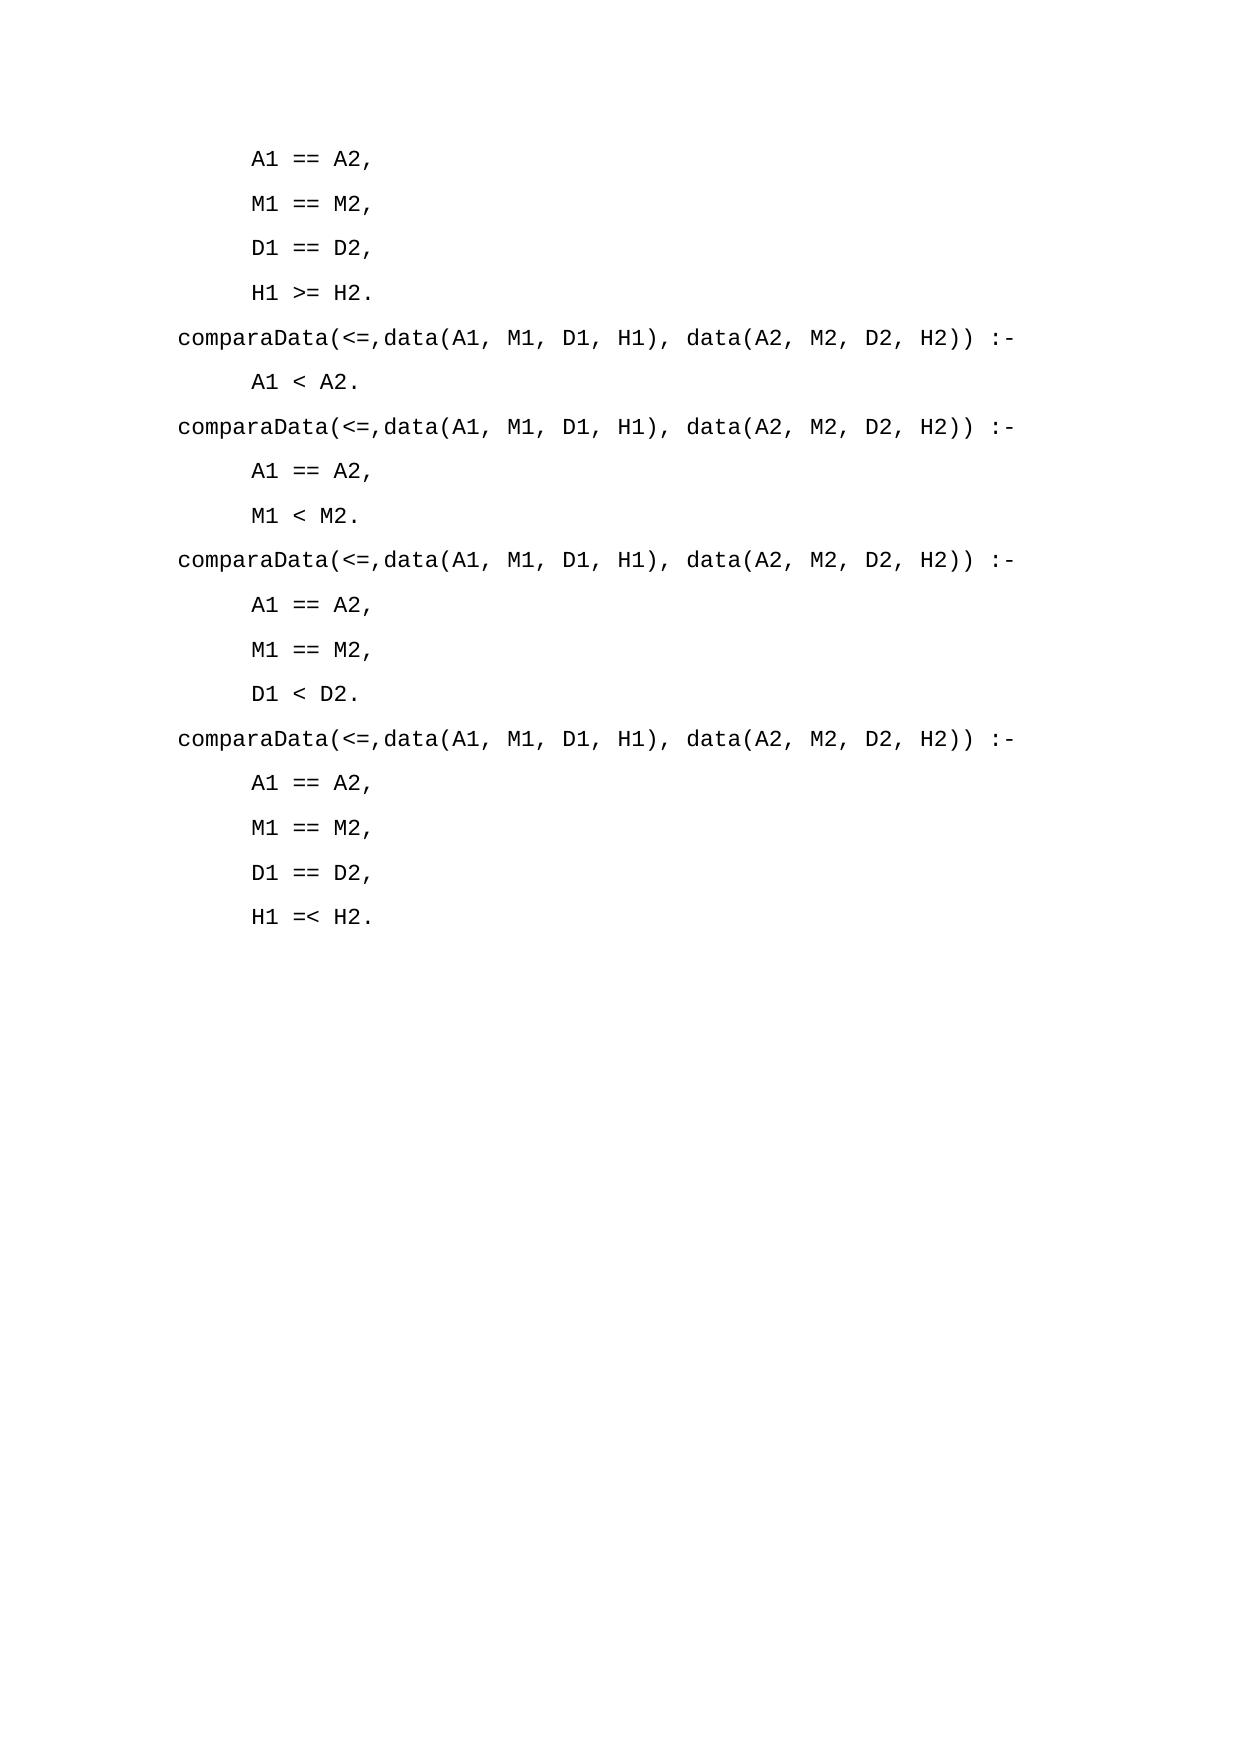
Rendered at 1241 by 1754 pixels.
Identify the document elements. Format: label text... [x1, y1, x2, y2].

text comparaData(<=,data(A1, M1, D1, H1), data(A2, M2, D2, H2)) :- [177, 727, 1063, 753]
text A1 == A2, [177, 772, 1063, 798]
text A1 == A2, [177, 593, 1063, 619]
text M1 < M2. [177, 504, 1063, 530]
text A1 == A2, [177, 148, 1063, 173]
text A1 < A2. [177, 371, 1063, 396]
text D1 == D2, [177, 237, 1063, 263]
text comparaData(<=,data(A1, M1, D1, H1), data(A2, M2, D2, H2)) :- [177, 326, 1063, 352]
text M1 == M2, [177, 192, 1063, 218]
text D1 == D2, [177, 861, 1063, 887]
text M1 == M2, [177, 816, 1063, 842]
text A1 == A2, [177, 460, 1063, 486]
text M1 == M2, [177, 638, 1063, 664]
text H1 =< H2. [177, 906, 1063, 931]
text H1 >= H2. [177, 281, 1063, 307]
text comparaData(<=,data(A1, M1, D1, H1), data(A2, M2, D2, H2)) :- [177, 549, 1063, 575]
text comparaData(<=,data(A1, M1, D1, H1), data(A2, M2, D2, H2)) :- [177, 415, 1063, 441]
text D1 < D2. [177, 683, 1063, 708]
